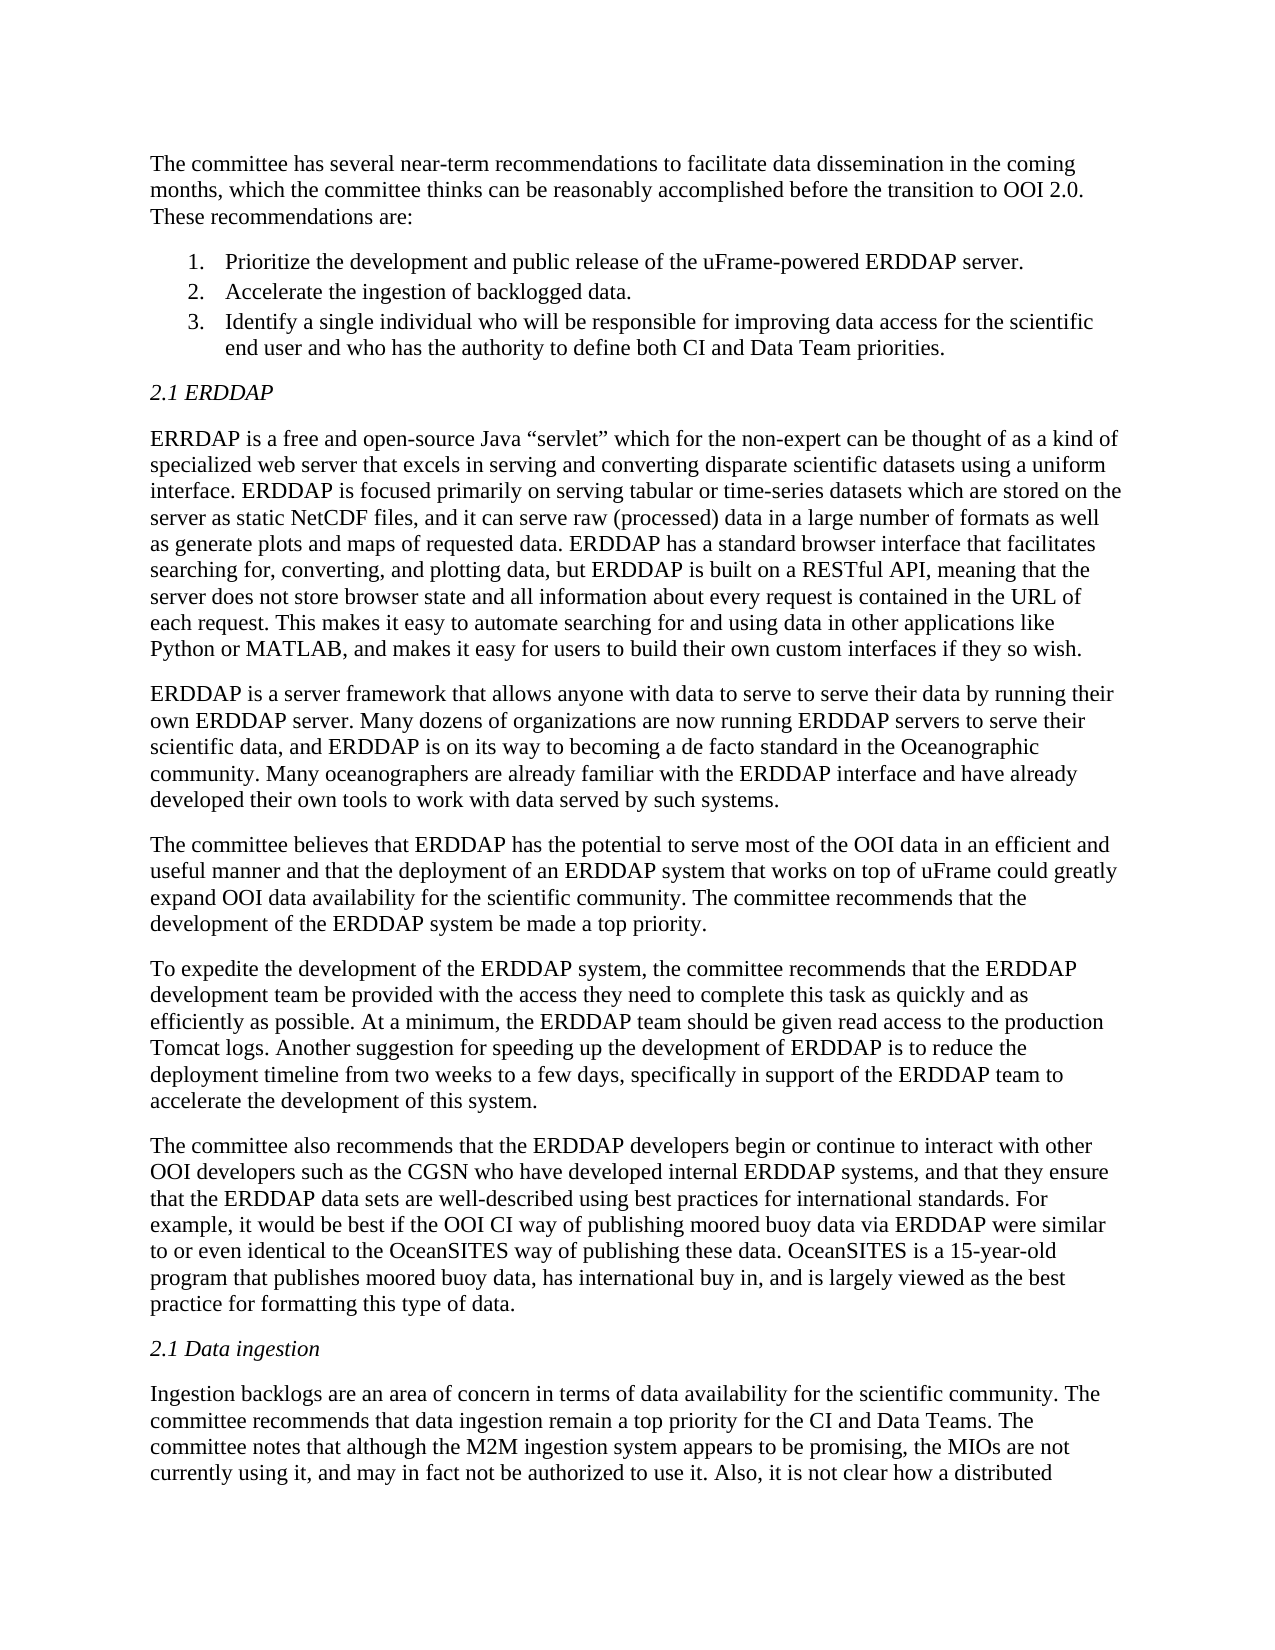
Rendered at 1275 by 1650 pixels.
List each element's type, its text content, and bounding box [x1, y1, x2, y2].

list Accelerate the ingestion of backlogged data. [187, 278, 1125, 304]
text To expedite the development of the ERDDAP system, the committee recommends that the ERDDAP development team be provided with the access they need to complete this task as quickly and as efficiently as possible. At a minimum, the ERDDAP team should be given read access to the production Tomcat logs. Another suggestion for speeding up the development of ERDDAP is to reduce the deployment timeline from two weeks to a few days, specifically in support of the ERDDAP team to accelerate the development of this system. [150, 955, 1125, 1113]
text 2.1 Data ingestion [150, 1335, 1125, 1362]
text The committee has several near-term recommendations to facilitate data dissemination in the coming months, which the committee thinks can be reasonably accomplished before the transition to OOI 2.0. These recommendations are: [150, 150, 1125, 229]
text 2.1 ERDDAP [150, 379, 1125, 406]
list Identify a single individual who will be responsible for improving data access for the scientific end user and who has the authority to define both CI and Data Team priorities. [187, 308, 1125, 361]
text The committee believes that ERDDAP has the potential to serve most of the OOI data in an efficient and useful manner and that the deployment of an ERDDAP system that works on top of uFrame could greatly expand OOI data availability for the scientific community. The committee recommends that the development of the ERDDAP system be made a top priority. [150, 831, 1125, 936]
text ERRDAP is a free and open-source Java “servlet” which for the non-expert can be thought of as a kind of specialized web server that excels in serving and converting disparate scientific datasets using a uniform interface. ERDDAP is focused primarily on serving tabular or time-series datasets which are stored on the server as static NetCDF files, and it can serve raw (processed) data in a large number of formats as well as generate plots and maps of requested data. ERDDAP has a standard browser interface that facilitates searching for, converting, and plotting data, but ERDDAP is built on a RESTful API, meaning that the server does not store browser state and all information about every request is contained in the URL of each request. This makes it easy to automate searching for and using data in other applications like Python or MATLAB, and makes it easy for users to build their own custom interfaces if they so wish. [150, 424, 1125, 662]
list Prioritize the development and public release of the uFrame-powered ERDDAP server. [187, 248, 1125, 274]
text ERDDAP is a server framework that allows anyone with data to serve to serve their data by running their own ERDDAP server. Many dozens of organizations are now running ERDDAP servers to serve their scientific data, and ERDDAP is on its way to becoming a de facto standard in the Oceanographic community. Many oceanographers are already familiar with the ERDDAP interface and have already developed their own tools to work with data served by such systems. [150, 681, 1125, 812]
